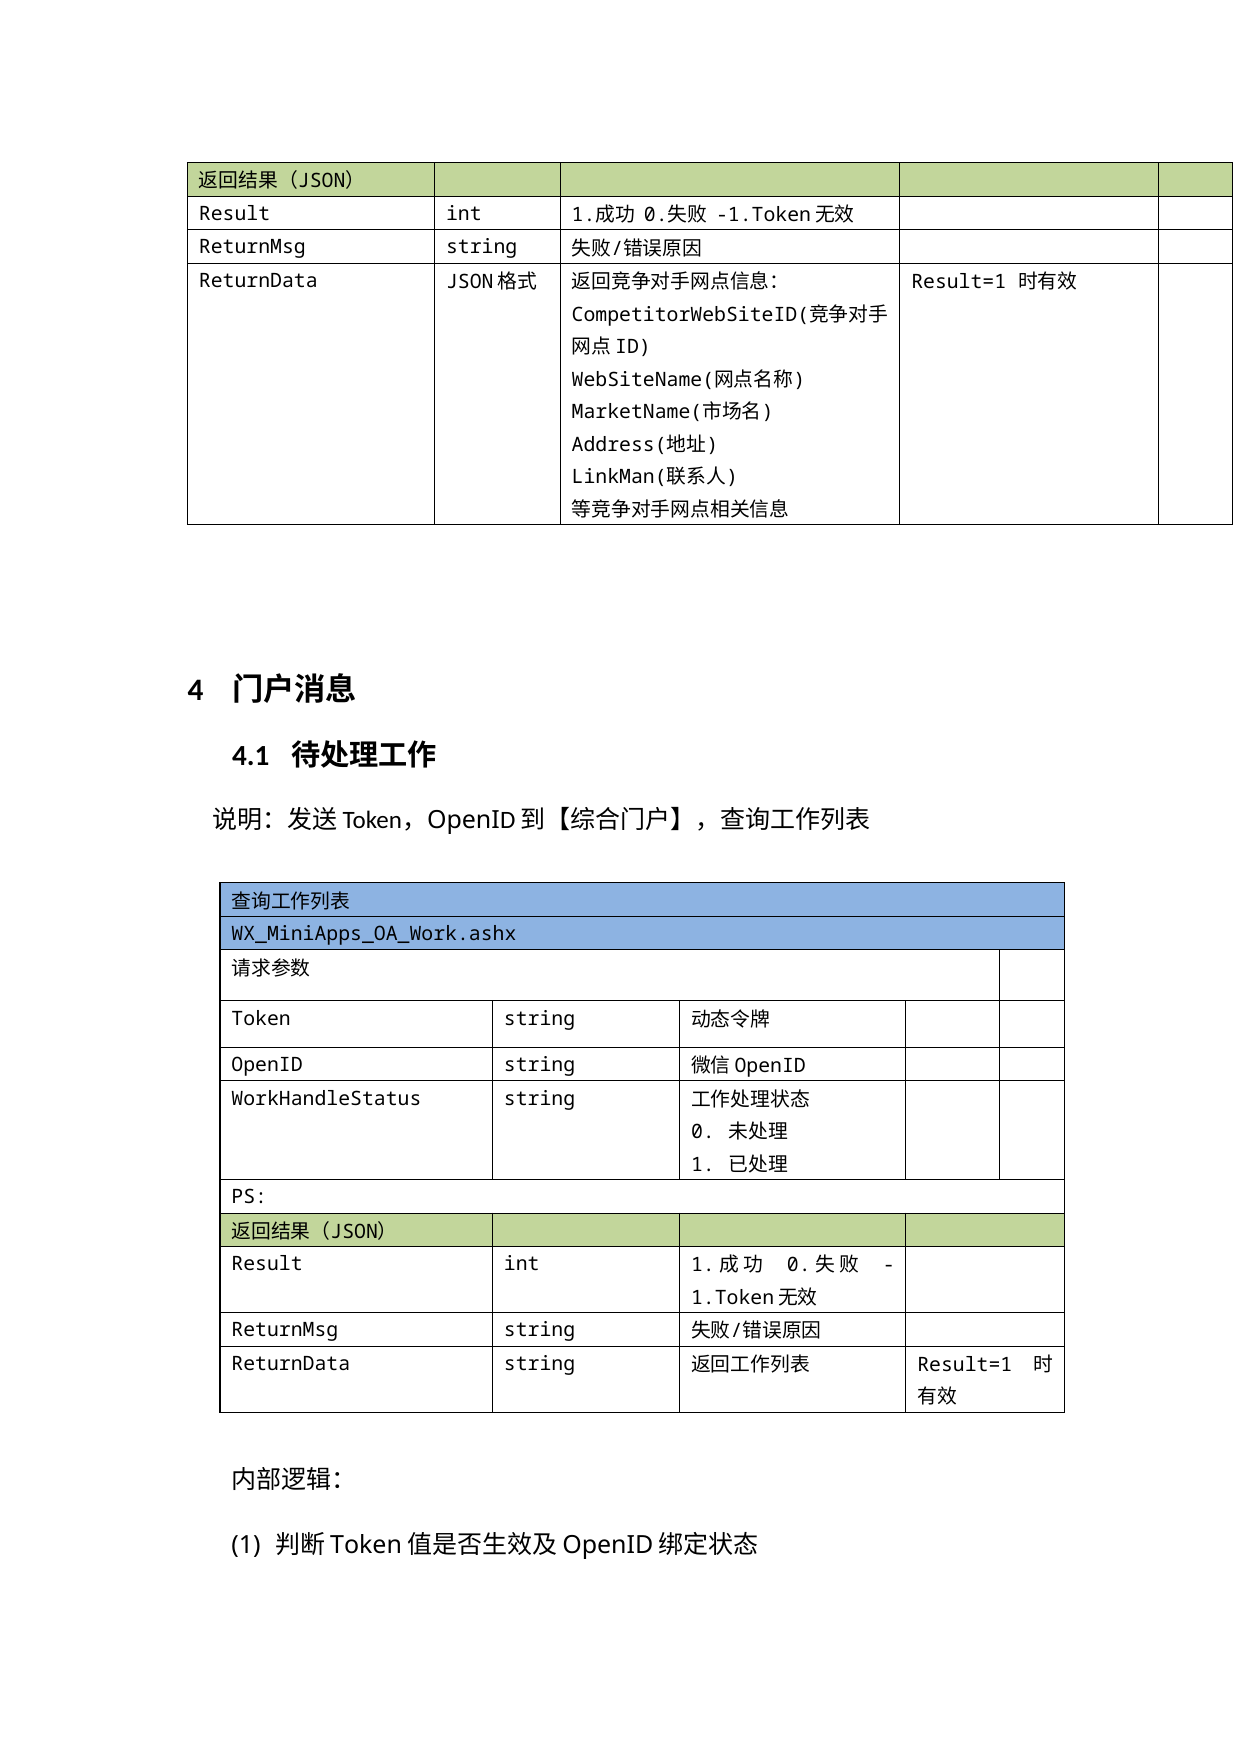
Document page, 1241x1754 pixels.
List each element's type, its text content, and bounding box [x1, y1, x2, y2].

table_cell PS: [221, 1180, 1064, 1212]
table_cell OpenID [221, 1048, 492, 1080]
table_cell 微信OpenID [680, 1048, 905, 1080]
table_cell [1000, 1081, 1064, 1179]
table_cell 返回结果（JSON） [188, 163, 434, 196]
table_cell [493, 1214, 679, 1246]
table_cell [900, 163, 1158, 196]
table_cell string [493, 1001, 679, 1047]
table_cell [1159, 230, 1232, 263]
table_cell string [493, 1081, 679, 1179]
table_cell int [435, 197, 560, 229]
table_cell string [435, 230, 560, 263]
table_cell [561, 163, 899, 196]
list 判断Token值是否生效及OpenID绑定状态 [231, 1510, 1053, 1575]
text 说明：发送Token，OpenID到【综合门户】，查询工作列表 [187, 785, 1053, 850]
table_cell [680, 1214, 905, 1246]
table_cell [906, 1001, 999, 1047]
table_cell [900, 230, 1158, 263]
table_cell [906, 1081, 999, 1179]
table_cell ReturnData [221, 1347, 492, 1412]
table_cell [1159, 264, 1232, 524]
table_cell Result [188, 197, 434, 229]
table_cell string [493, 1048, 679, 1080]
table_cell 返回结果（JSON） [221, 1214, 492, 1246]
table_cell 失败/错误原因 [561, 230, 899, 263]
table_cell 返回竞争对手网点信息： CompetitorWebSiteID(竞争对手网点ID) WebSiteName(网点名称) MarketName(市场名) Address(地址) LinkMan(联系人) 等竞争对手网点相关信息 [561, 264, 899, 524]
table_cell 请求参数 [221, 950, 999, 1000]
table_cell ReturnMsg [188, 230, 434, 263]
table_cell [906, 1247, 1064, 1312]
list 内部逻辑： [231, 1445, 1053, 1510]
table_cell 动态令牌 [680, 1001, 905, 1047]
table_cell [906, 1313, 1064, 1346]
table_cell string [493, 1313, 679, 1346]
table_cell Result [221, 1247, 492, 1312]
table_cell WX_MiniApps_OA_Work.ashx [221, 917, 1064, 949]
table_cell ReturnMsg [221, 1313, 492, 1346]
table_cell 1.成功 0.失败 -1.Token无效 [680, 1247, 905, 1312]
table_cell Token [221, 1001, 492, 1047]
table_cell string [493, 1347, 679, 1412]
table_cell [1000, 1001, 1064, 1047]
table_cell 1.成功 0.失败 -1.Token无效 [561, 197, 899, 229]
table_cell WorkHandleStatus [221, 1081, 492, 1179]
table_cell Result=1 时有效 [906, 1347, 1064, 1412]
table_cell [906, 1214, 1064, 1246]
table_cell [1159, 163, 1232, 196]
list 待处理工作 [232, 720, 1053, 785]
table_cell [1159, 197, 1232, 229]
table_cell [1000, 1048, 1064, 1080]
table_cell [435, 163, 560, 196]
table_cell Result=1 时有效 [900, 264, 1158, 524]
table_header 查询工作列表 [221, 883, 1064, 916]
table_cell 工作处理状态 未处理 已处理 [680, 1081, 905, 1179]
table_cell [906, 1048, 999, 1080]
table_cell JSON格式 [435, 264, 560, 524]
table_cell [1000, 950, 1064, 1000]
table_cell int [493, 1247, 679, 1312]
table_cell 失败/错误原因 [680, 1313, 905, 1346]
table_cell 返回工作列表 [680, 1347, 905, 1412]
list 门户消息 [187, 655, 1053, 720]
table_cell [900, 197, 1158, 229]
table_cell ReturnData [188, 264, 434, 524]
